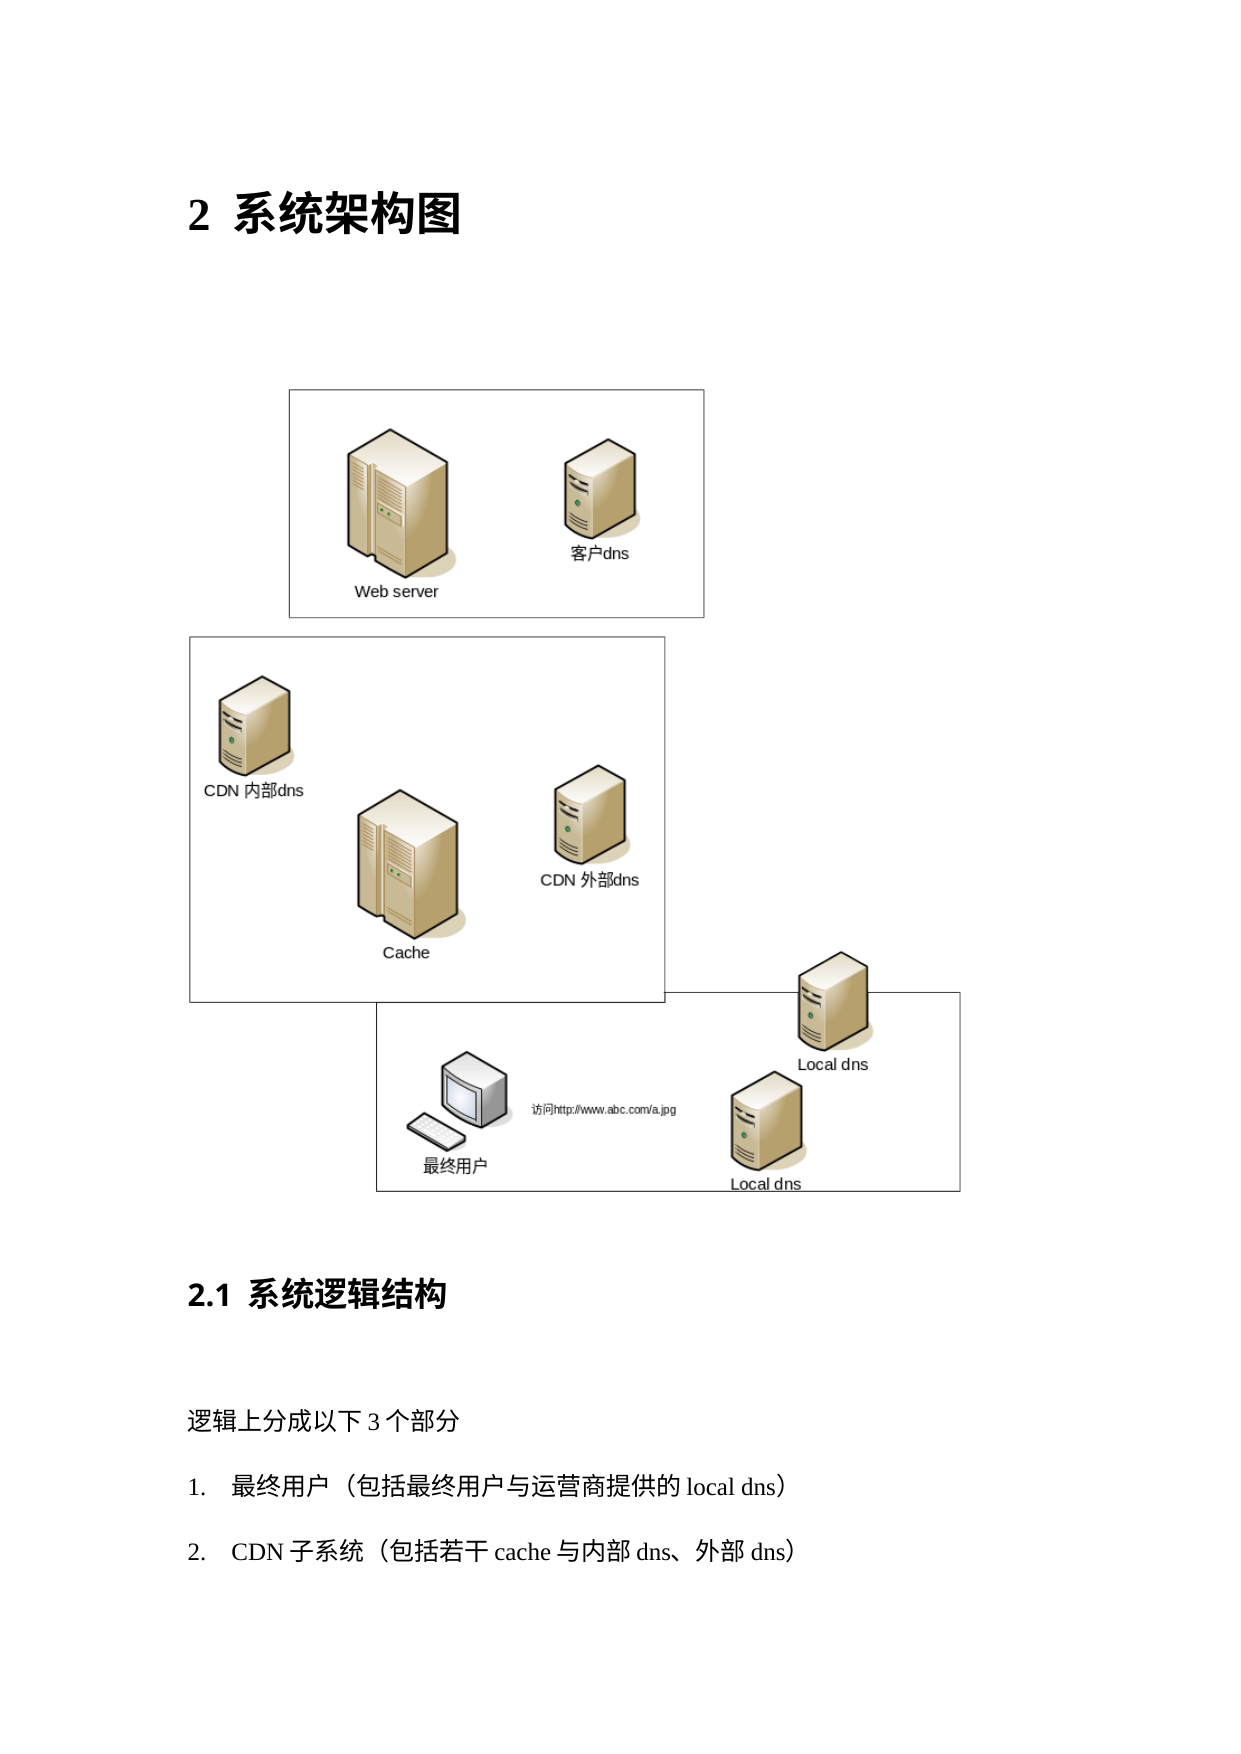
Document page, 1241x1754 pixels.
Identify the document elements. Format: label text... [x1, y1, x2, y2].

subtitle 系统逻辑结构 [187, 1259, 1053, 1324]
subtitle 系统架构图 [187, 162, 1053, 259]
list 最终用户（包括最终用户与运营商提供的local dns） [187, 1452, 1053, 1517]
text 逻辑上分成以下3个部分 [187, 1387, 1053, 1452]
list CDN子系统（包括若干cache与内部dns、外部dns） [187, 1517, 1053, 1582]
